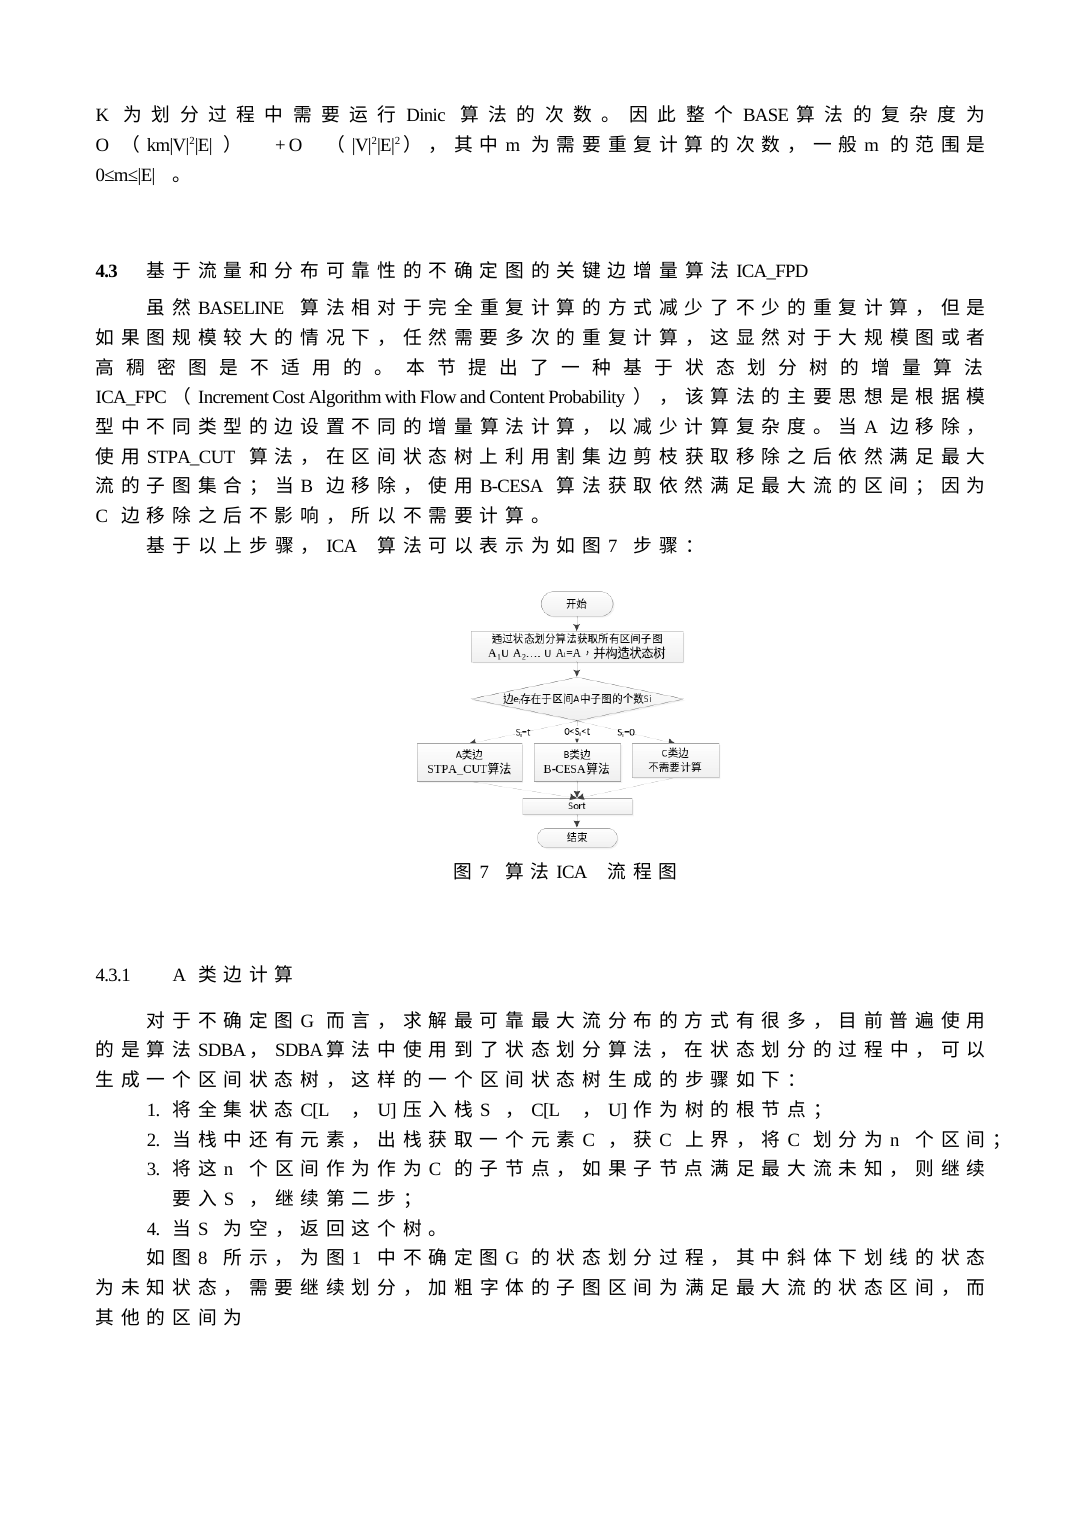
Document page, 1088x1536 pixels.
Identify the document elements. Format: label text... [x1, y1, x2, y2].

list 将全集状态C[L，U]压入栈S，C[L，U]作为树的根节点； [134, 1093, 992, 1123]
list 当栈中还有元素，出栈获取一个元素C，获C上界，将C划分为n个区间； [134, 1123, 992, 1153]
text 对于不确定图G而言，求解最可靠最大流分布的方式有很多，目前普遍使用的是算法SDBA，SDBA算法中使用到了状态划分算法，在状态划分的过程中，可以生成一个区间状态树，这样的一个区间状态树生成的步骤如下： [95, 1004, 992, 1093]
text 如图8所示，为图1中不确定图G的状态划分过程，其中斜体下划线的状态为未知状态，需要继续划分，加粗字体的子图区间为满足最大流的状态区间，而其他的区间为 [95, 1242, 992, 1331]
subtitle A类边计算 [95, 945, 992, 1004]
text 基于以上步骤，ICA算法可以表示为如图7步骤： [95, 529, 992, 559]
list 将这n个区间作为作为C的子节点，如果子节点满足最大流未知，则继续要入S，继续第二步； [134, 1153, 992, 1212]
subtitle 基于流量和分布可靠性的不确定图的关键边增量算法ICA_FPD [95, 254, 992, 284]
list 当S为空，返回这个树。 [134, 1212, 992, 1242]
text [95, 99, 992, 188]
text 图7 算法ICA流程图 [95, 856, 992, 885]
text 虽然BASELINE算法相对于完全重复计算的方式减少了不少的重复计算，但是如果图规模较大的情况下，任然需要多次的重复计算，这显然对于大规模图或者高稠密图是不适用的。本节提出了一种基于状态划分树的增量算法ICA_FPC（Increment Cost Algorithm with Flow and Content Probability），该算法的主要思想是根据模型中不同类型的边设置不同的增量算法计算，以减少计算复杂度。当A边移除，使用STPA_CUT算法，在区间状态树上利用割集边剪枝获取移除之后依然满足最大流的子图集合；当B边移除，使用B-CESA算法获取依然满足最大流的区间；因为C边移除之后不影响，所以不需要计算。 [95, 292, 992, 529]
